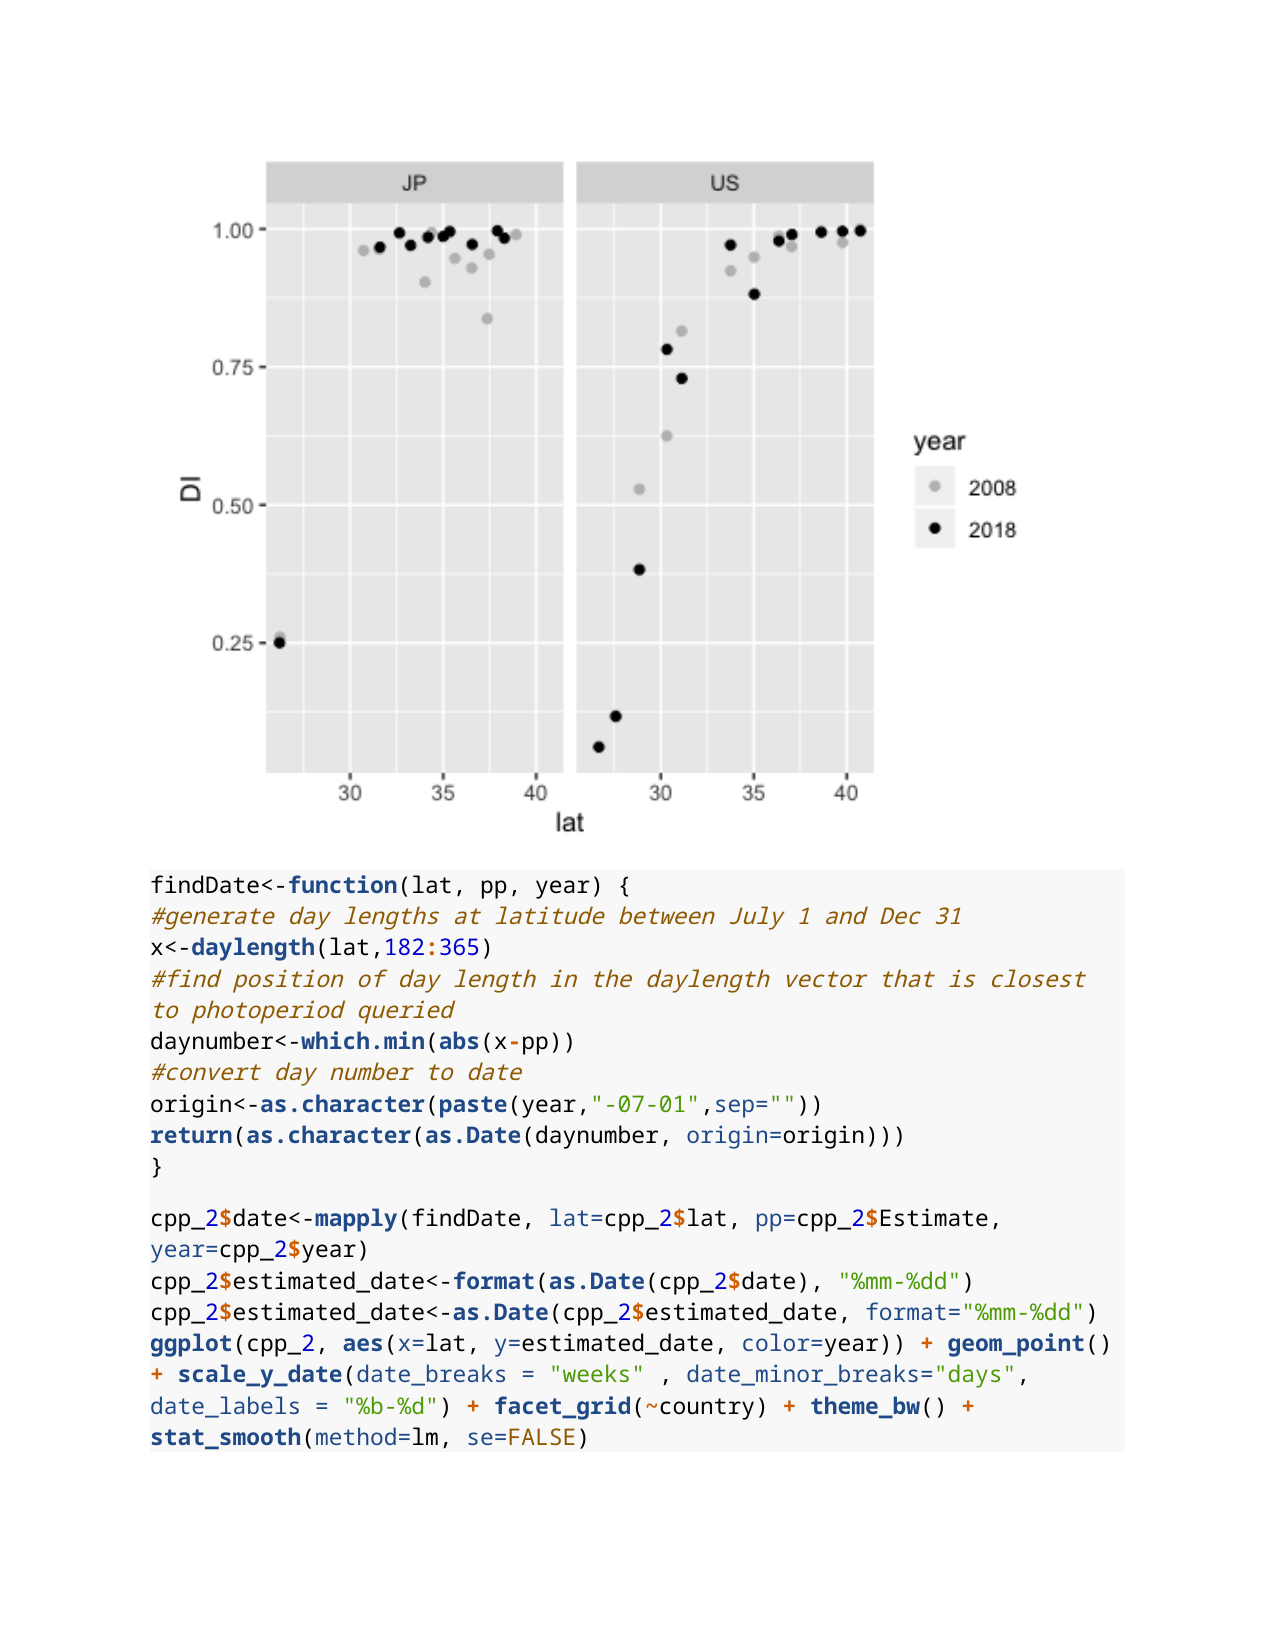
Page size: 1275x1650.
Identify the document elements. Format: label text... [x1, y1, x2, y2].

text cpp_2$date<-mapply(findDate, lat=cpp_2$lat, pp=cpp_2$Estimate, year=cpp_2$year) cpp_2$estimated_date<-format(as.Date(cpp_2$date), "%mm-%dd") cpp_2$estimated_date<-as.Date(cpp_2$estimated_date, format="%mm-%dd") ggplot(cpp_2, aes(x=lat, y=estimated_date, color=year)) + geom_point() + scale_y_date(date_breaks = "weeks" , date_minor_breaks="days", date_labels = "%b-%d") + facet_grid(~country) + theme_bw() + stat_smooth(method=lm, se=FALSE) [150, 1202, 1125, 1452]
text findDate<-function(lat, pp, year) { #generate day lengths at latitude between July 1 and Dec 31 x<-daylength(lat,182:365) #find position of day length in the daylength vector that is closest to photoperiod queried daynumber<-which.min(abs(x-pp)) #convert day number to date origin<-as.character(paste(year,"-07-01",sep="")) return(as.character(as.Date(daynumber, origin=origin))) } [150, 869, 1125, 1181]
picture [168, 150, 1044, 850]
